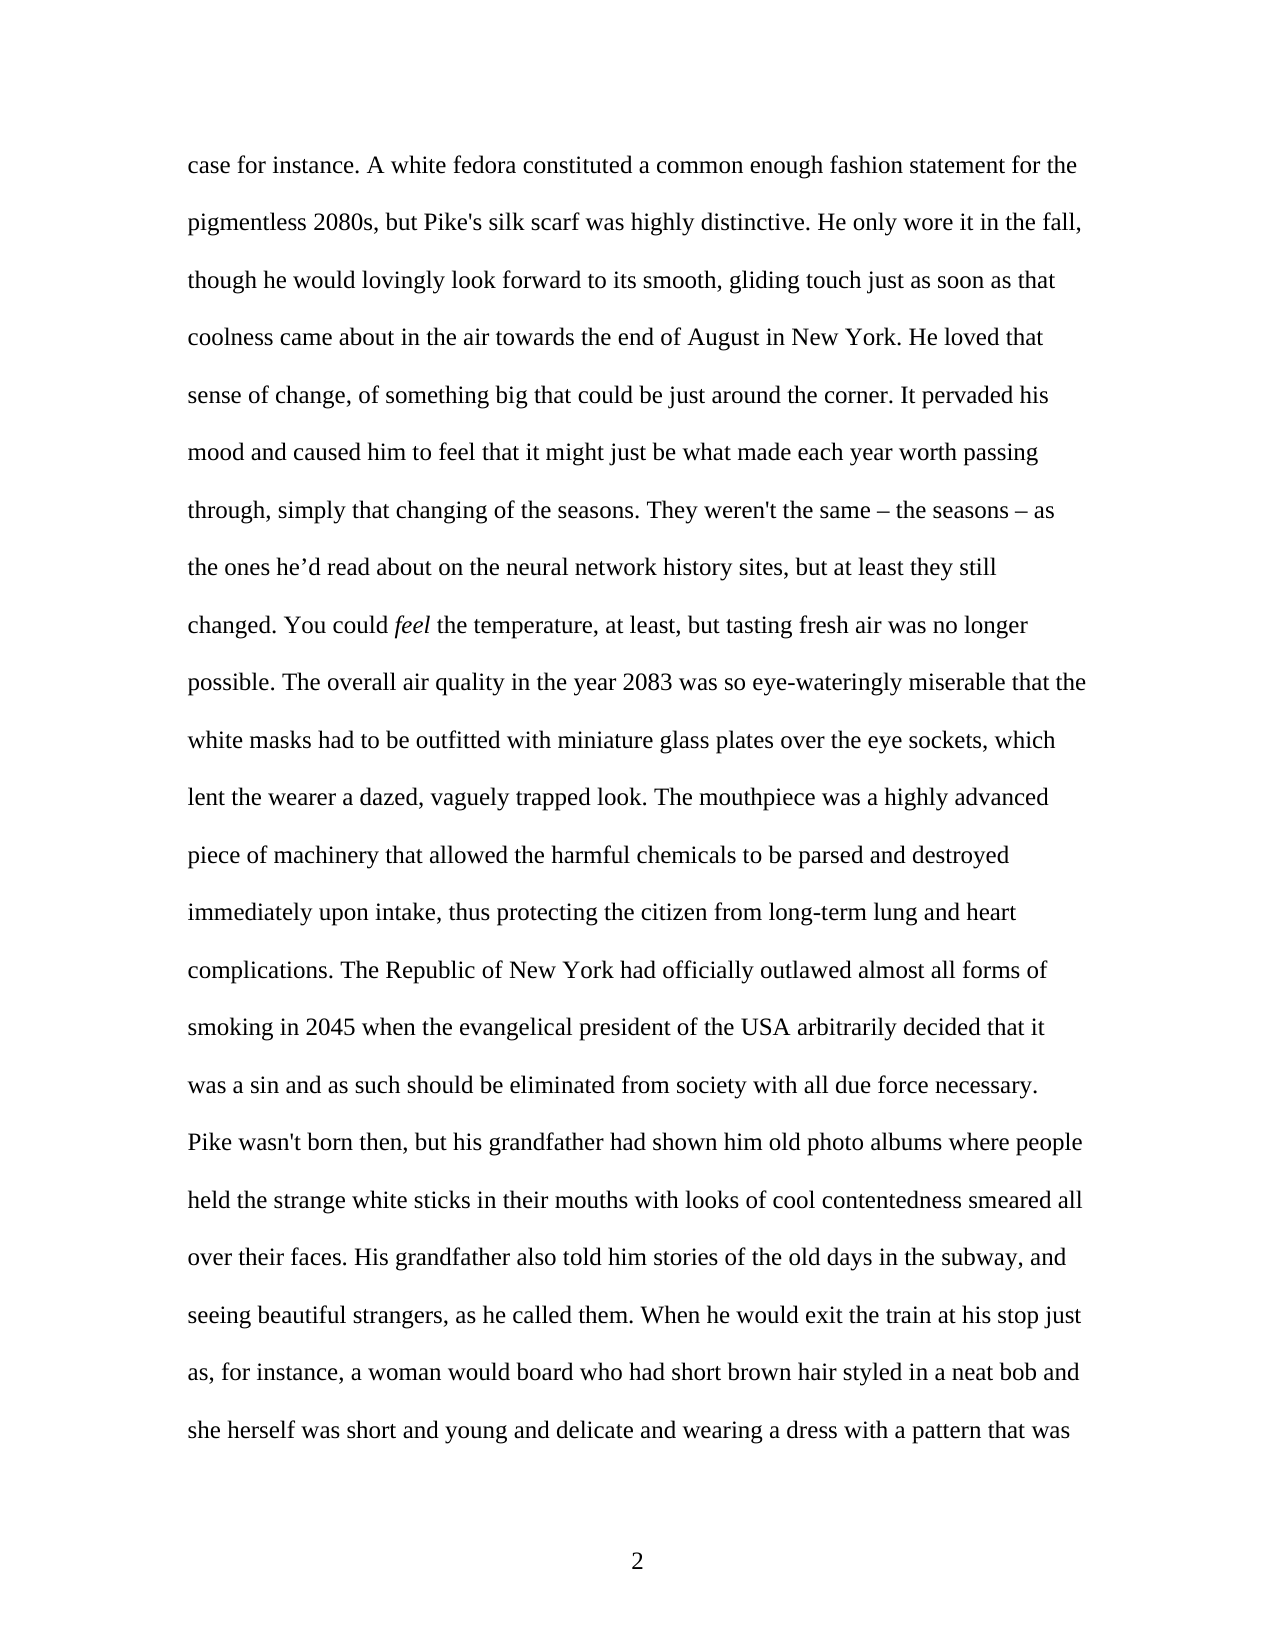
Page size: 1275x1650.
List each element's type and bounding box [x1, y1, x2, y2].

text [187, 150, 1087, 1444]
